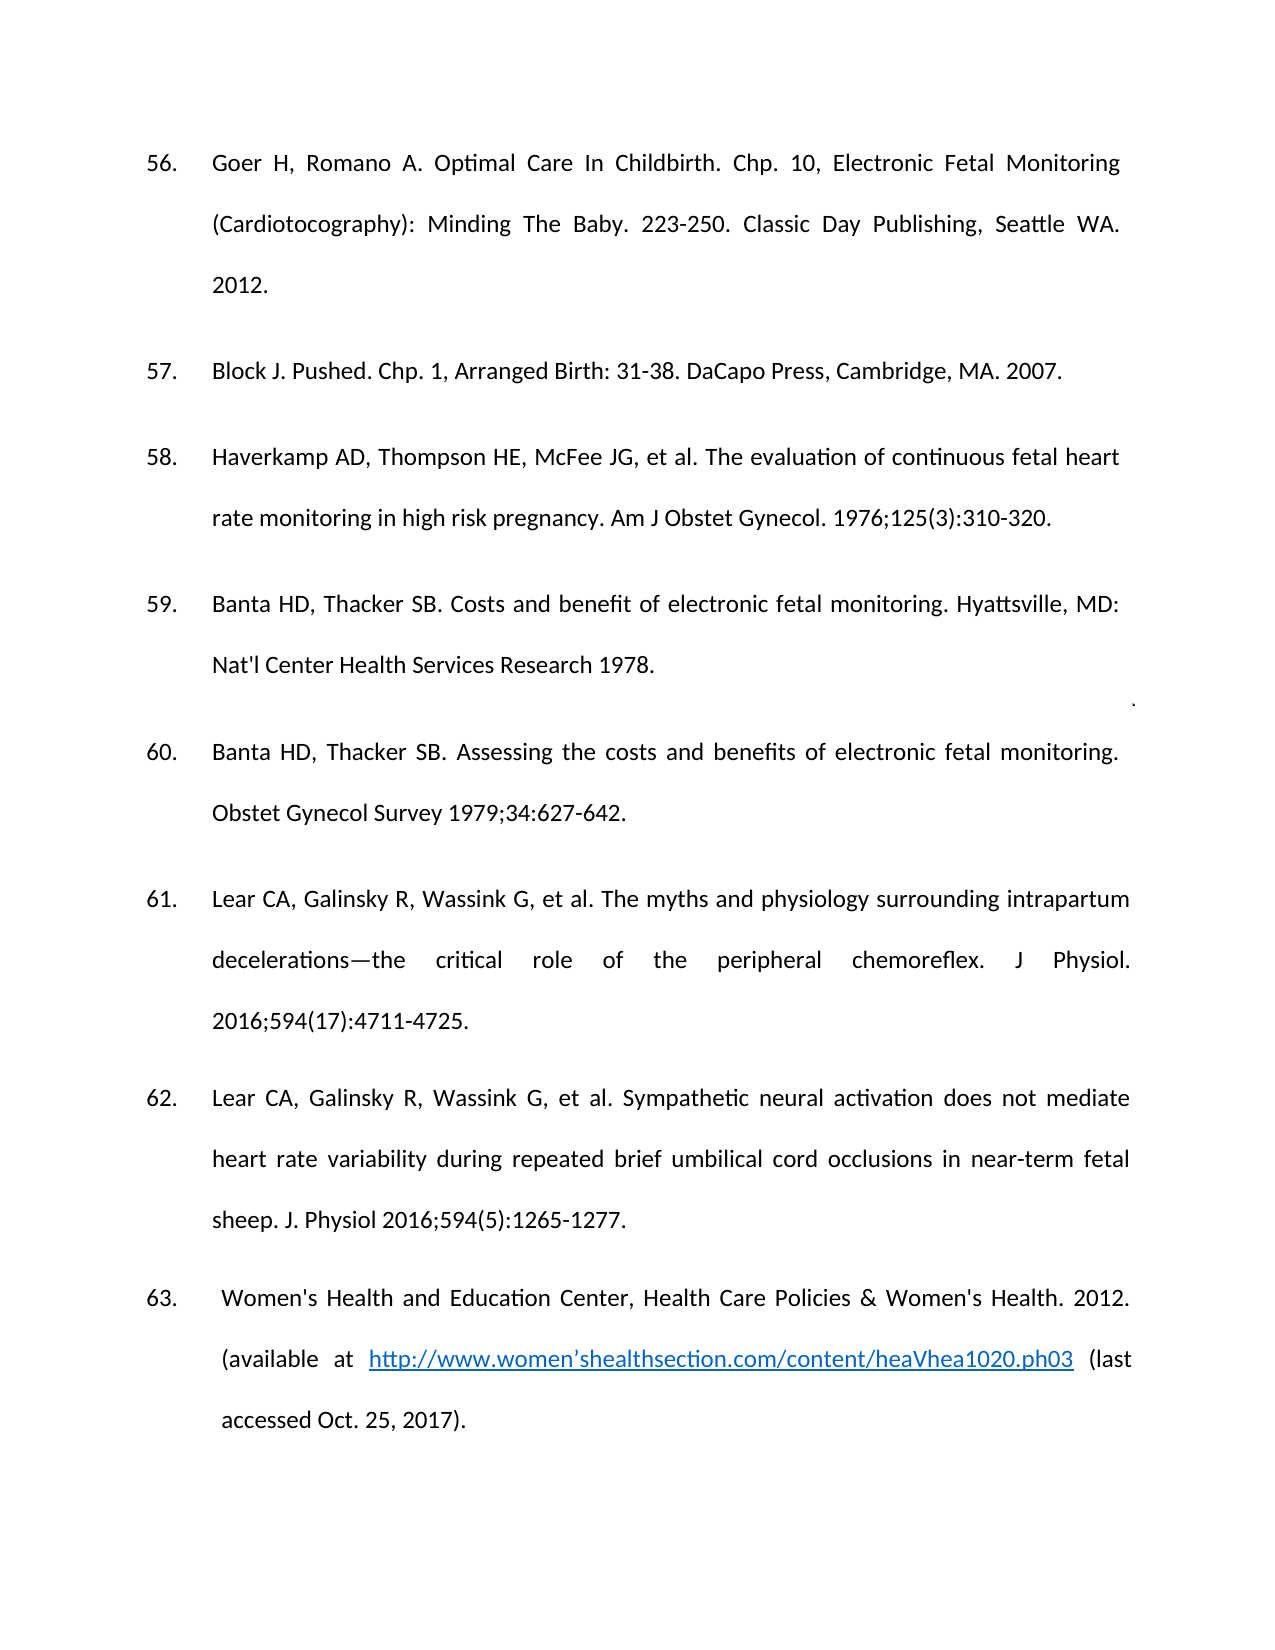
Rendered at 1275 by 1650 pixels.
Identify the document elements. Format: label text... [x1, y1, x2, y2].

text 59. Banta HD, Thacker SB. Costs and benefit of electronic fetal monitoring. Hyattsville, MD: Nat'l Center Health Services Research 1978. [146, 589, 1121, 680]
text 58. Haverkamp AD, Thompson HE, McFee JG, et al. The evaluation of continuous fetal heart rate monitoring in high risk pregnancy. Am J Obstet Gynecol. 1976;125(3):310-320. [146, 442, 1121, 533]
text 57. Block J. Pushed. Chp. 1, Arranged Birth: 31-38. DaCapo Press, Cambridge, MA. 2007. [146, 356, 1121, 386]
text 63. Women's Health and Education Center, Health Care Policies & Women's Health. 2012. (available at http://www.women’shealthsection.com/content/heaVhea1020.ph03 (last accessed Oct. 25, 2017). [146, 1282, 1132, 1435]
text 56. Goer H, Romano A. Optimal Care In Childbirth. Chp. 10, Electronic Fetal Monitoring (Cardiotocography): Minding The Baby. 223-250. Classic Day Publishing, Seattle WA. 2012. [146, 147, 1121, 300]
text 62. Lear CA, Galinsky R, Wassink G, et al. Sympathetic neural activation does not mediate heart rate variability during repeated brief umbilical cord occlusions in near-term fetal sheep. J. Physiol 2016;594(5):1265-1277. [146, 1083, 1132, 1235]
text 60. Banta HD, Thacker SB. Assessing the costs and benefits of electronic fetal monitoring. Obstet Gynecol Survey 1979;34:627-642. [146, 736, 1121, 827]
text 61. Lear CA, Galinsky R, Wassink G, et al. The myths and physiology surrounding intrapartum decelerations—the critical role of the peripheral chemoreflex. J Physiol. 2016;594(17):4711-4725. [146, 883, 1132, 1035]
